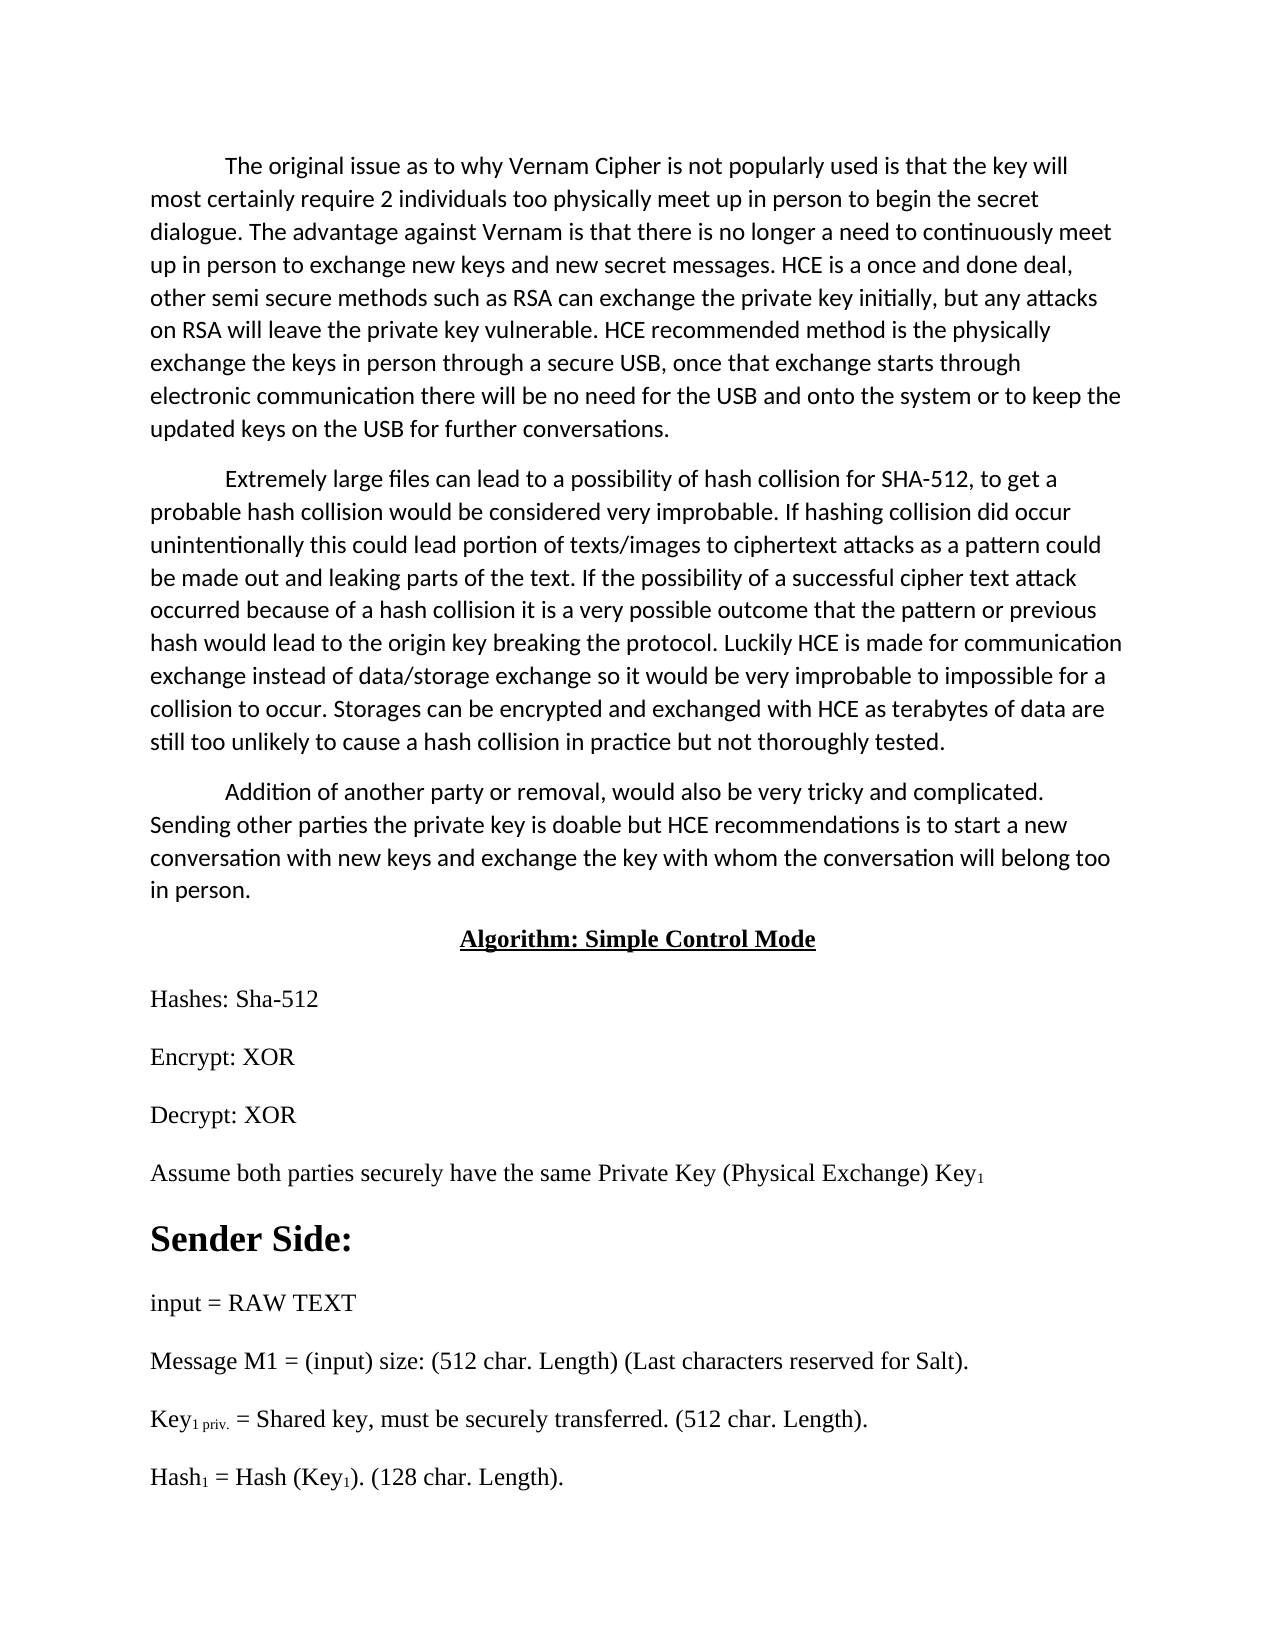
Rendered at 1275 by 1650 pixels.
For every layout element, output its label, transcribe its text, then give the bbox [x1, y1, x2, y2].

text The original issue as to why Vernam Cipher is not popularly used is that the key will most certainly require 2 individuals too physically meet up in person to begin the secret dialogue. The advantage against Vernam is that there is no longer a need to continuously meet up in person to exchange new keys and new secret messages. HCE is a once and done deal, other semi secure methods such as RSA can exchange the private key initially, but any attacks on RSA will leave the private key vulnerable. HCE recommended method is the physically exchange the keys in person through a secure USB, once that exchange starts through electronic communication there will be no need for the USB and onto the system or to keep the updated keys on the USB for further conversations. [150, 150, 1125, 444]
text Message M1 = (input) size: (512 char. Length) (Last characters reserved for Salt). [150, 1346, 1125, 1375]
text Decrypt: XOR [150, 1100, 1125, 1129]
text input = RAW TEXT [150, 1288, 1125, 1317]
text Encrypt: XOR [150, 1042, 1125, 1071]
text Extremely large files can lead to a possibility of hash collision for SHA-512, to get a probable hash collision would be considered very improbable. If hashing collision did occur unintentionally this could lead portion of texts/images to ciphertext attacks as a pattern could be made out and leaking parts of the text. If the possibility of a successful cipher text attack occurred because of a hash collision it is a very possible outcome that the pattern or previous hash would lead to the origin key breaking the protocol. Luckily HCE is made for communication exchange instead of data/storage exchange so it would be very improbable to impossible for a collision to occur. Storages can be encrypted and exchanged with HCE as terabytes of data are still too unlikely to cause a hash collision in practice but not thoroughly tested. [150, 463, 1125, 757]
text Sender Side: [150, 1216, 1125, 1259]
text Hashes: Sha-512 [150, 984, 1125, 1013]
text Key1 priv. = Shared key, must be securely transferred. (512 char. Length). [150, 1404, 1125, 1433]
text Assume both parties securely have the same Private Key (Physical Exchange) Key1 [150, 1158, 1125, 1187]
text Algorithm: Simple Control Mode [150, 924, 1125, 953]
text Addition of another party or removal, would also be very tricky and complicated. Sending other parties the private key is doable but HCE recommendations is to start a new conversation with new keys and exchange the key with whom the conversation will belong too in person. [150, 776, 1125, 905]
text Hash1 = Hash (Key1). (128 char. Length). [150, 1462, 1125, 1491]
